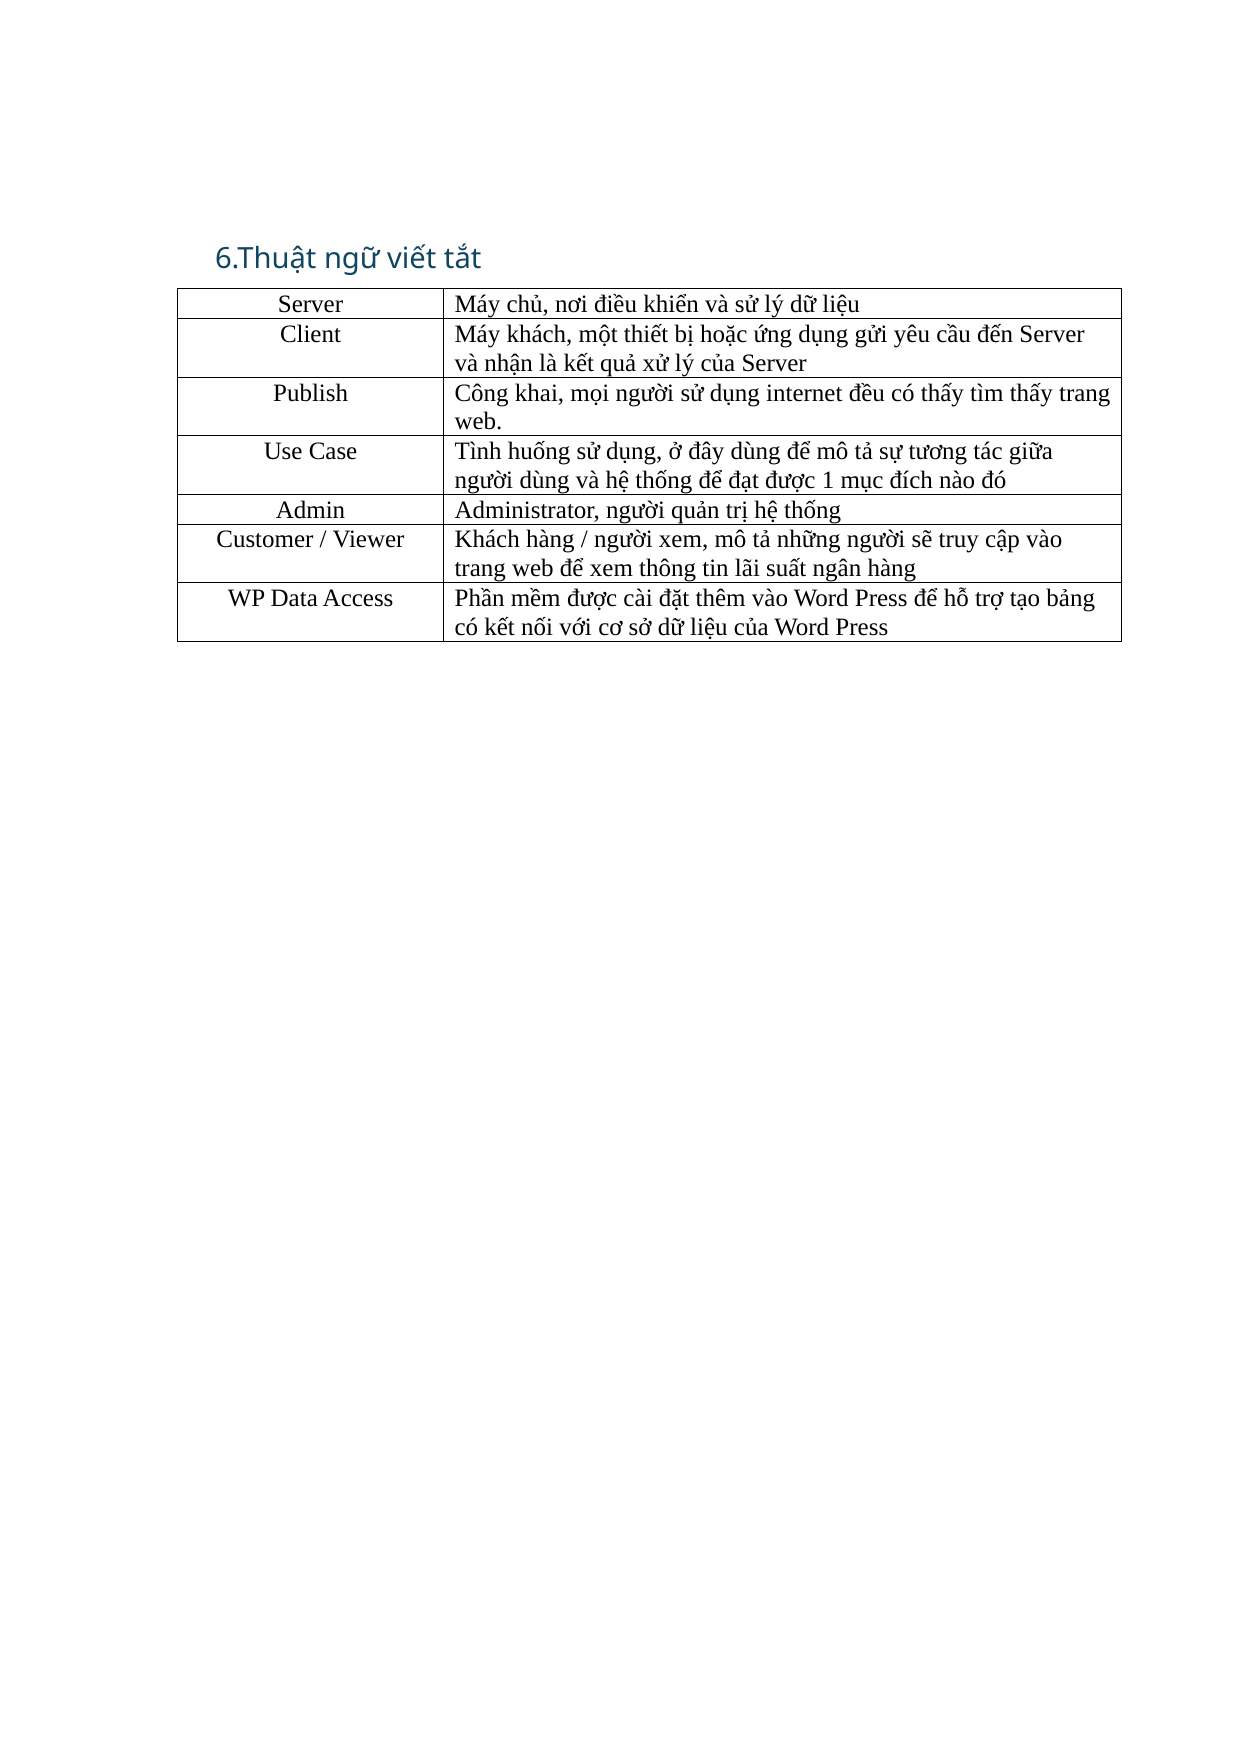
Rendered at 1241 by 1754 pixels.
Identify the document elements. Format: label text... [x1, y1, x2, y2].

table_cell Admin [178, 495, 443, 523]
table_header Server [178, 289, 443, 318]
table_cell Phần mềm được cài đặt thêm vào Word Press để hỗ trợ tạo bảng có kết nối với cơ sở dữ liệu của Word Press [444, 583, 1121, 641]
table_header Máy chủ, nơi điều khiển và sử lý dữ liệu [444, 289, 1121, 318]
table_cell Khách hàng / người xem, mô tả những người sẽ truy cập vào trang web để xem thông tin lãi suất ngân hàng [444, 525, 1121, 582]
table_cell Máy khách, một thiết bị hoặc ứng dụng gửi yêu cầu đến Server và nhận là kết quả xử lý của Server [444, 319, 1121, 377]
table_cell Client [178, 319, 443, 377]
table_cell WP Data Access [178, 583, 443, 641]
table_cell Tình huống sử dụng, ở đây dùng để mô tả sự tương tác giữa người dùng và hệ thống để đạt được 1 mục đích nào đó [444, 436, 1121, 494]
table_cell Publish [178, 378, 443, 435]
subtitle 6.Thuật ngữ viết tắt [177, 237, 1122, 277]
table_cell Use Case [178, 436, 443, 494]
table_cell Customer / Viewer [178, 525, 443, 582]
table_cell Administrator, người quản trị hệ thống [444, 495, 1121, 523]
table_cell Công khai, mọi người sử dụng internet đều có thấy tìm thấy trang web. [444, 378, 1121, 435]
